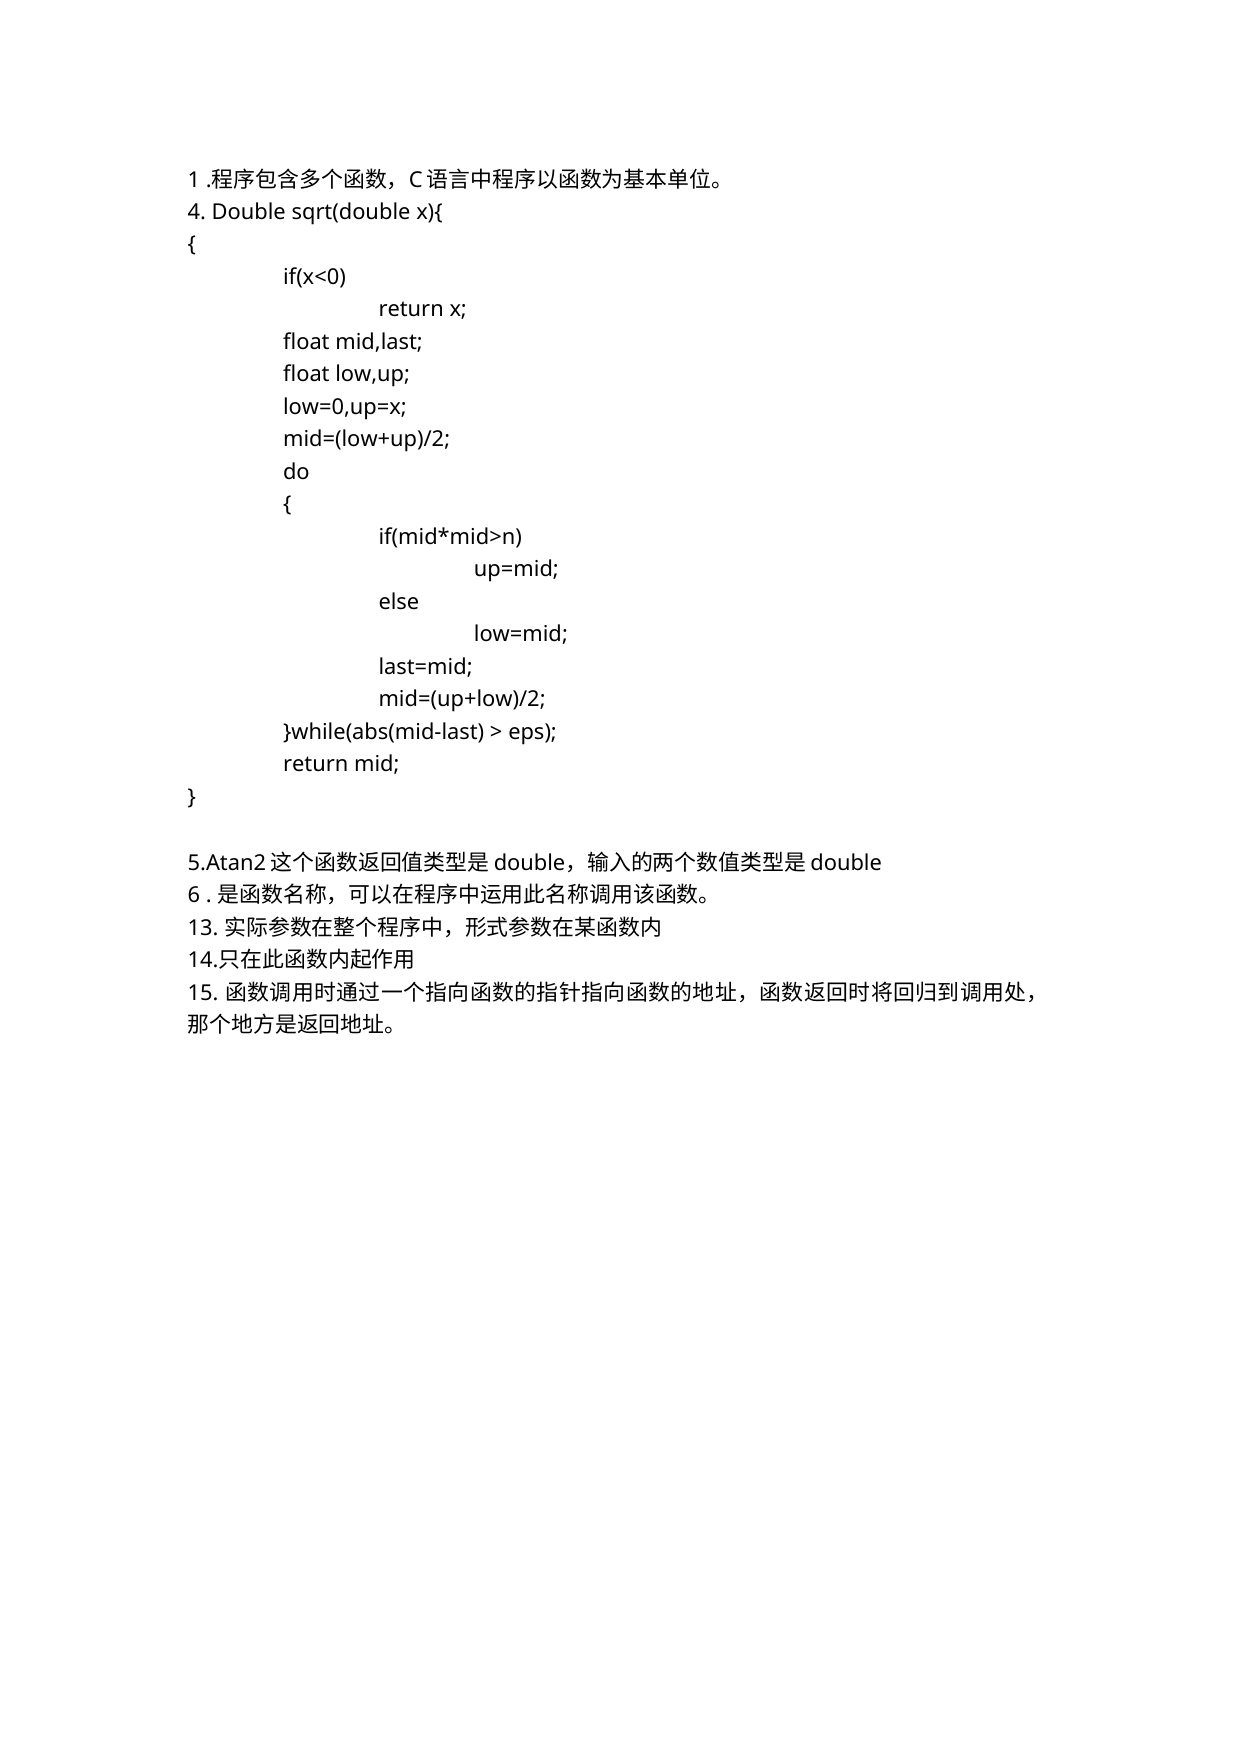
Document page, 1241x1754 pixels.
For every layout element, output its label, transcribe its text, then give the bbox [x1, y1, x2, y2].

text mid=(low+up)/2; [187, 422, 1053, 454]
text 14.只在此函数内起作用 [187, 942, 1053, 974]
text 6 . 是函数名称，可以在程序中运用此名称调用该函数。 [187, 877, 1053, 909]
text mid=(up+low)/2; [187, 682, 1053, 714]
text float low,up; [187, 357, 1053, 389]
text { [187, 227, 1053, 259]
text float mid,last; [187, 324, 1053, 357]
text 13. 实际参数在整个程序中，形式参数在某函数内 [187, 909, 1053, 942]
text 1 .程序包含多个函数，C语言中程序以函数为基本单位。 [187, 162, 1053, 194]
text }while(abs(mid-last) > eps); [187, 714, 1053, 747]
text if(x<0) [187, 259, 1053, 292]
text return x; [187, 292, 1053, 324]
text up=mid; [187, 552, 1053, 584]
text return mid; [187, 747, 1053, 779]
text last=mid; [187, 649, 1053, 682]
text low=mid; [187, 617, 1053, 649]
text 4. Double sqrt(double x){ [187, 194, 1053, 227]
text if(mid*mid>n) [187, 519, 1053, 552]
text } [187, 779, 1053, 812]
text else [187, 584, 1053, 617]
text do [187, 454, 1053, 487]
text { [187, 487, 1053, 519]
text 5.Atan2这个函数返回值类型是double，输入的两个数值类型是double [187, 844, 1053, 877]
text 15. 函数调用时通过一个指向函数的指针指向函数的地址，函数返回时将回归到调用处，那个地方是返回地址。 [187, 974, 1053, 1039]
text low=0,up=x; [187, 389, 1053, 422]
